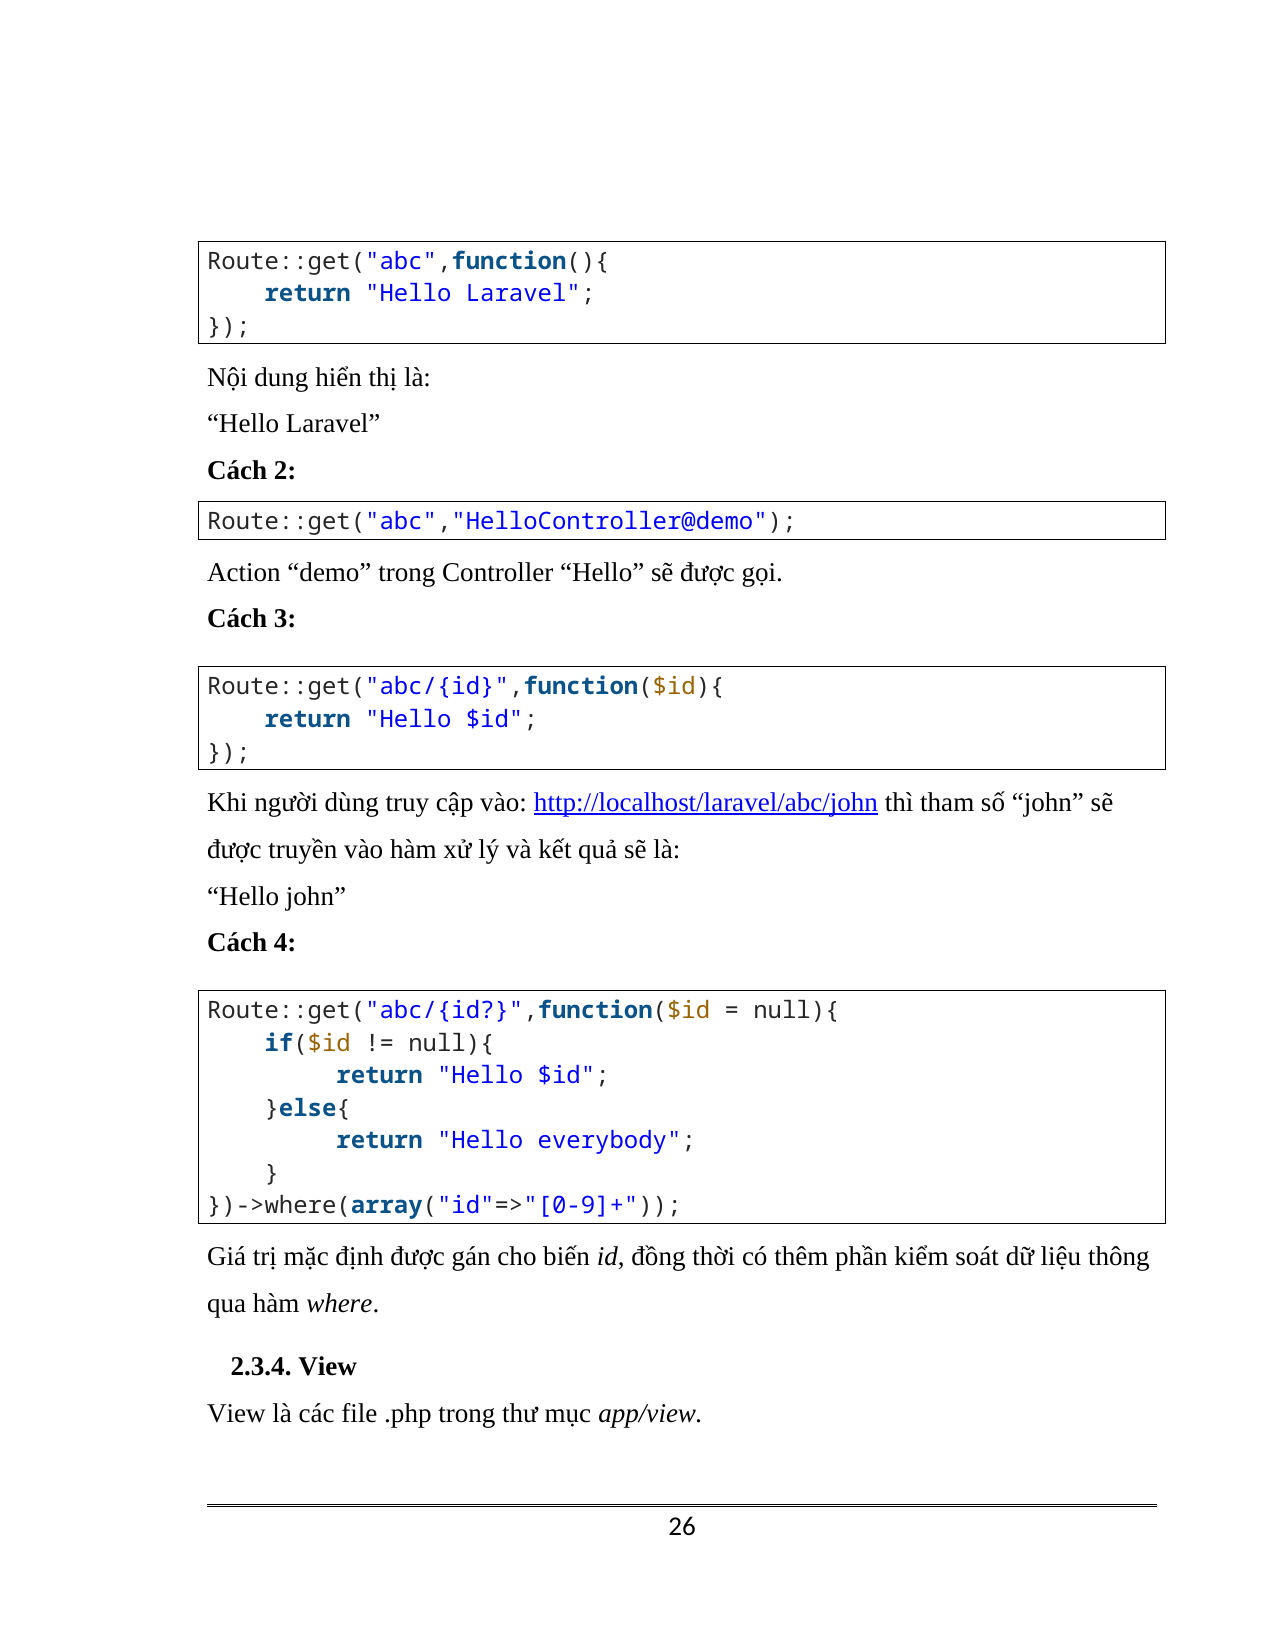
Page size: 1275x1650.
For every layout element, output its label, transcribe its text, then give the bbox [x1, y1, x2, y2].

list Action “demo” trong Controller “Hello” sẽ được gọi. [207, 556, 1157, 587]
text }else{ [207, 1091, 1157, 1123]
text return "Hello Laravel"; [207, 276, 1157, 306]
text return "Hello $id"; [207, 1058, 1157, 1091]
list View là các file .php trong thư mục app/view. [207, 1397, 1157, 1428]
list “Hello john” [207, 879, 1157, 911]
list “Hello Laravel” [207, 407, 1157, 439]
list Cách 4: [207, 926, 1157, 957]
list })->where(array("id"=>"[0-9]+")); [199, 1185, 1165, 1223]
text return "Hello $id"; [207, 702, 1157, 731]
text Route::get("abc/{id?}",function($id = null){ [199, 991, 1165, 1025]
text return "Hello everybody"; [207, 1123, 1157, 1156]
text if($id != null){ [207, 1025, 1157, 1058]
list }); [199, 731, 1165, 769]
list }); [199, 306, 1165, 343]
list Khi người dùng truy cập vào: http://localhost/laravel/abc/john thì tham số “john” sẽ được truyền vào hàm xử lý và kết quả sẽ là: [207, 786, 1157, 864]
text } [207, 1156, 1157, 1185]
text Route::get("abc/{id}",function($id){ [199, 667, 1165, 702]
list Route::get("abc","HelloController@demo"); [199, 502, 1165, 539]
list Cách 2: [207, 454, 1157, 485]
text Route::get("abc",function(){ [199, 242, 1165, 276]
subtitle View [230, 1350, 1157, 1381]
list Cách 3: [207, 603, 1157, 634]
list Nội dung hiển thị là: [207, 361, 1157, 392]
list Giá trị mặc định được gán cho biến id, đồng thời có thêm phần kiểm soát dữ liệu thông qua hàm where. [207, 1240, 1157, 1318]
